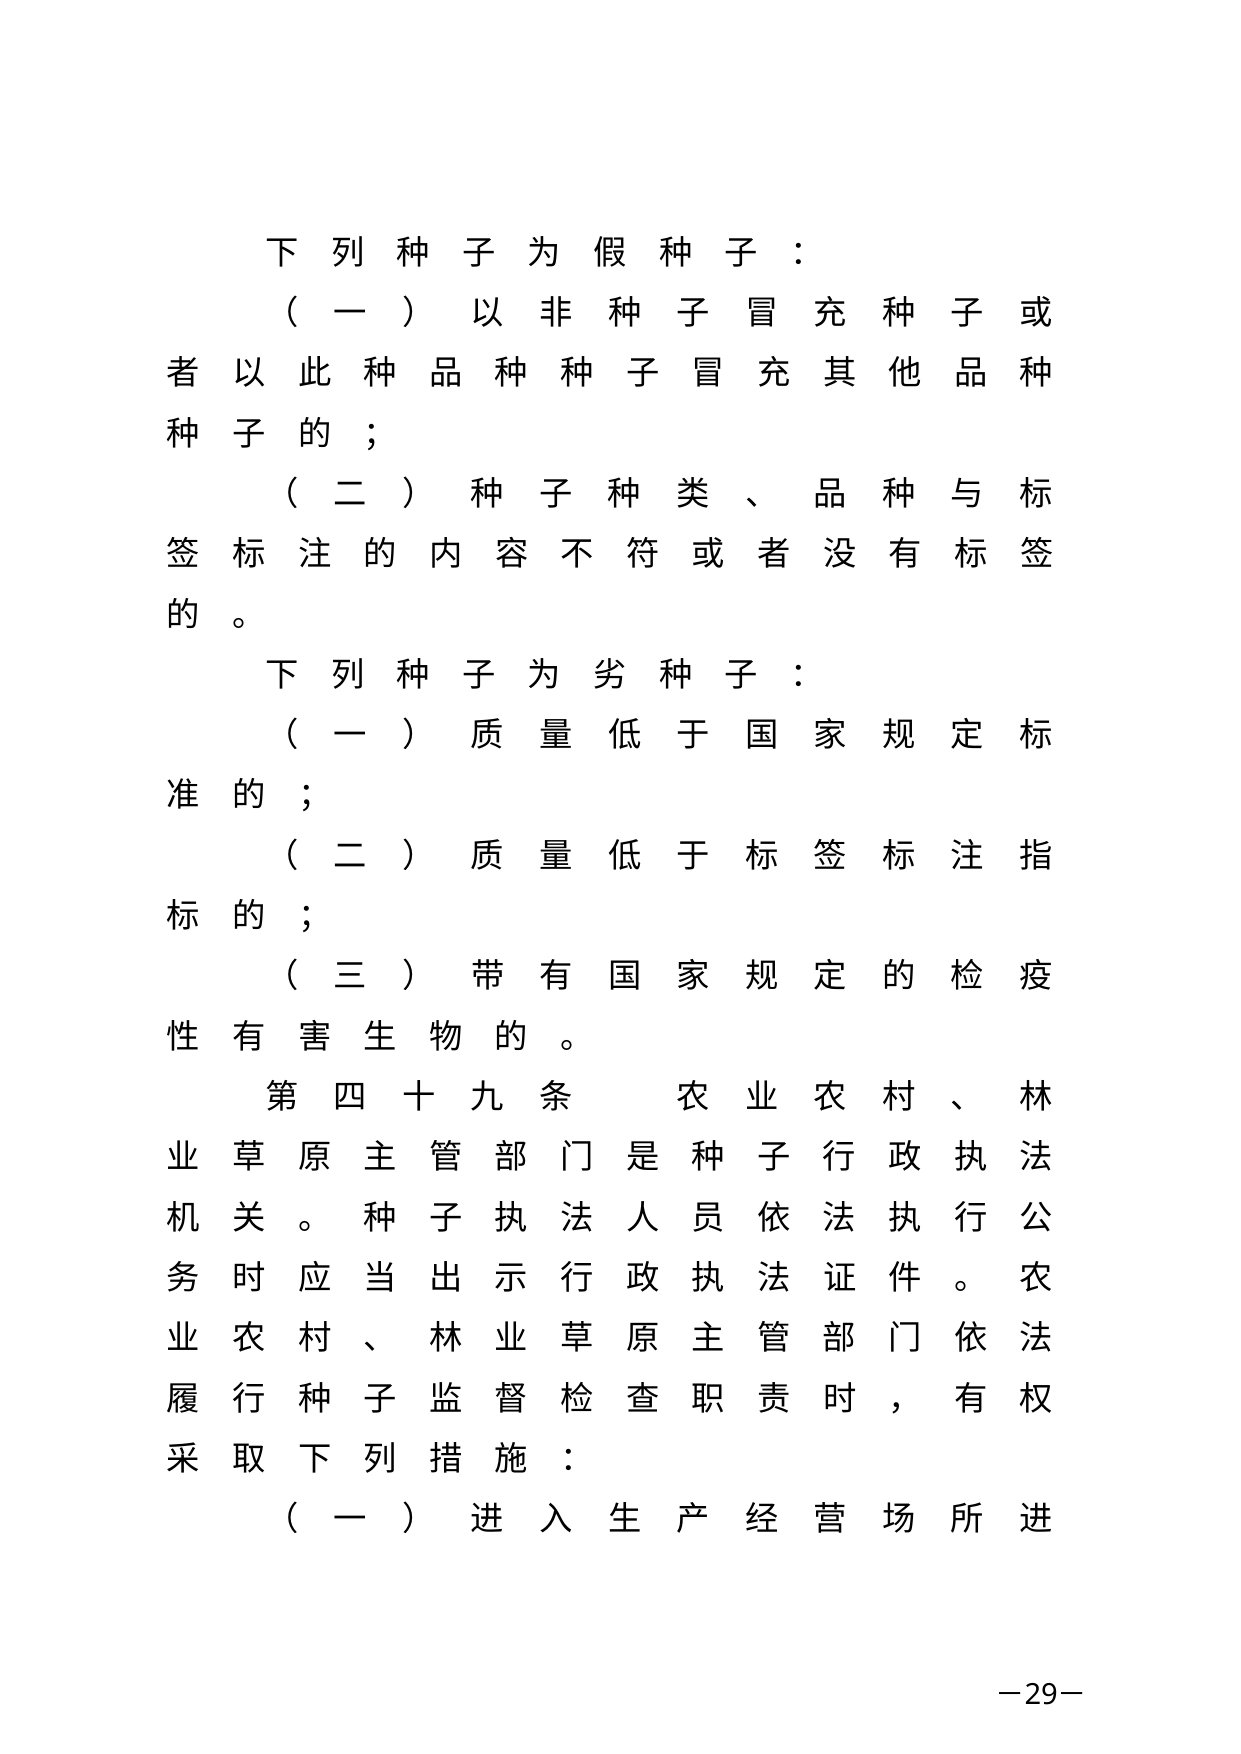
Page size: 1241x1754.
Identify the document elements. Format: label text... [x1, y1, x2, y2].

text （一）以非种子冒充种子或者以此种品种种子冒充其他品种种子的； [167, 280, 1085, 461]
text 下列种子为假种子： [167, 219, 1085, 280]
text （一）进入生产经营场所进行现场检查； [167, 1486, 1085, 1546]
text 下列种子为劣种子： [167, 642, 1085, 702]
text （一）质量低于国家规定标准的； [167, 702, 1085, 822]
text 第四十九条 农业农村、林业草原主管部门是种子行政执法机关。种子执法人员依法执行公务时应当出示行政执法证件。农业农村、林业草原主管部门依法履行种子监督检查职责时，有权采取下列措施： [167, 1064, 1085, 1486]
text （二）种子种类、品种与标签标注的内容不符或者没有标签的。 [167, 461, 1085, 642]
text （三）带有国家规定的检疫性有害生物的。 [167, 943, 1085, 1064]
text （二）质量低于标签标注指标的； [167, 822, 1085, 943]
